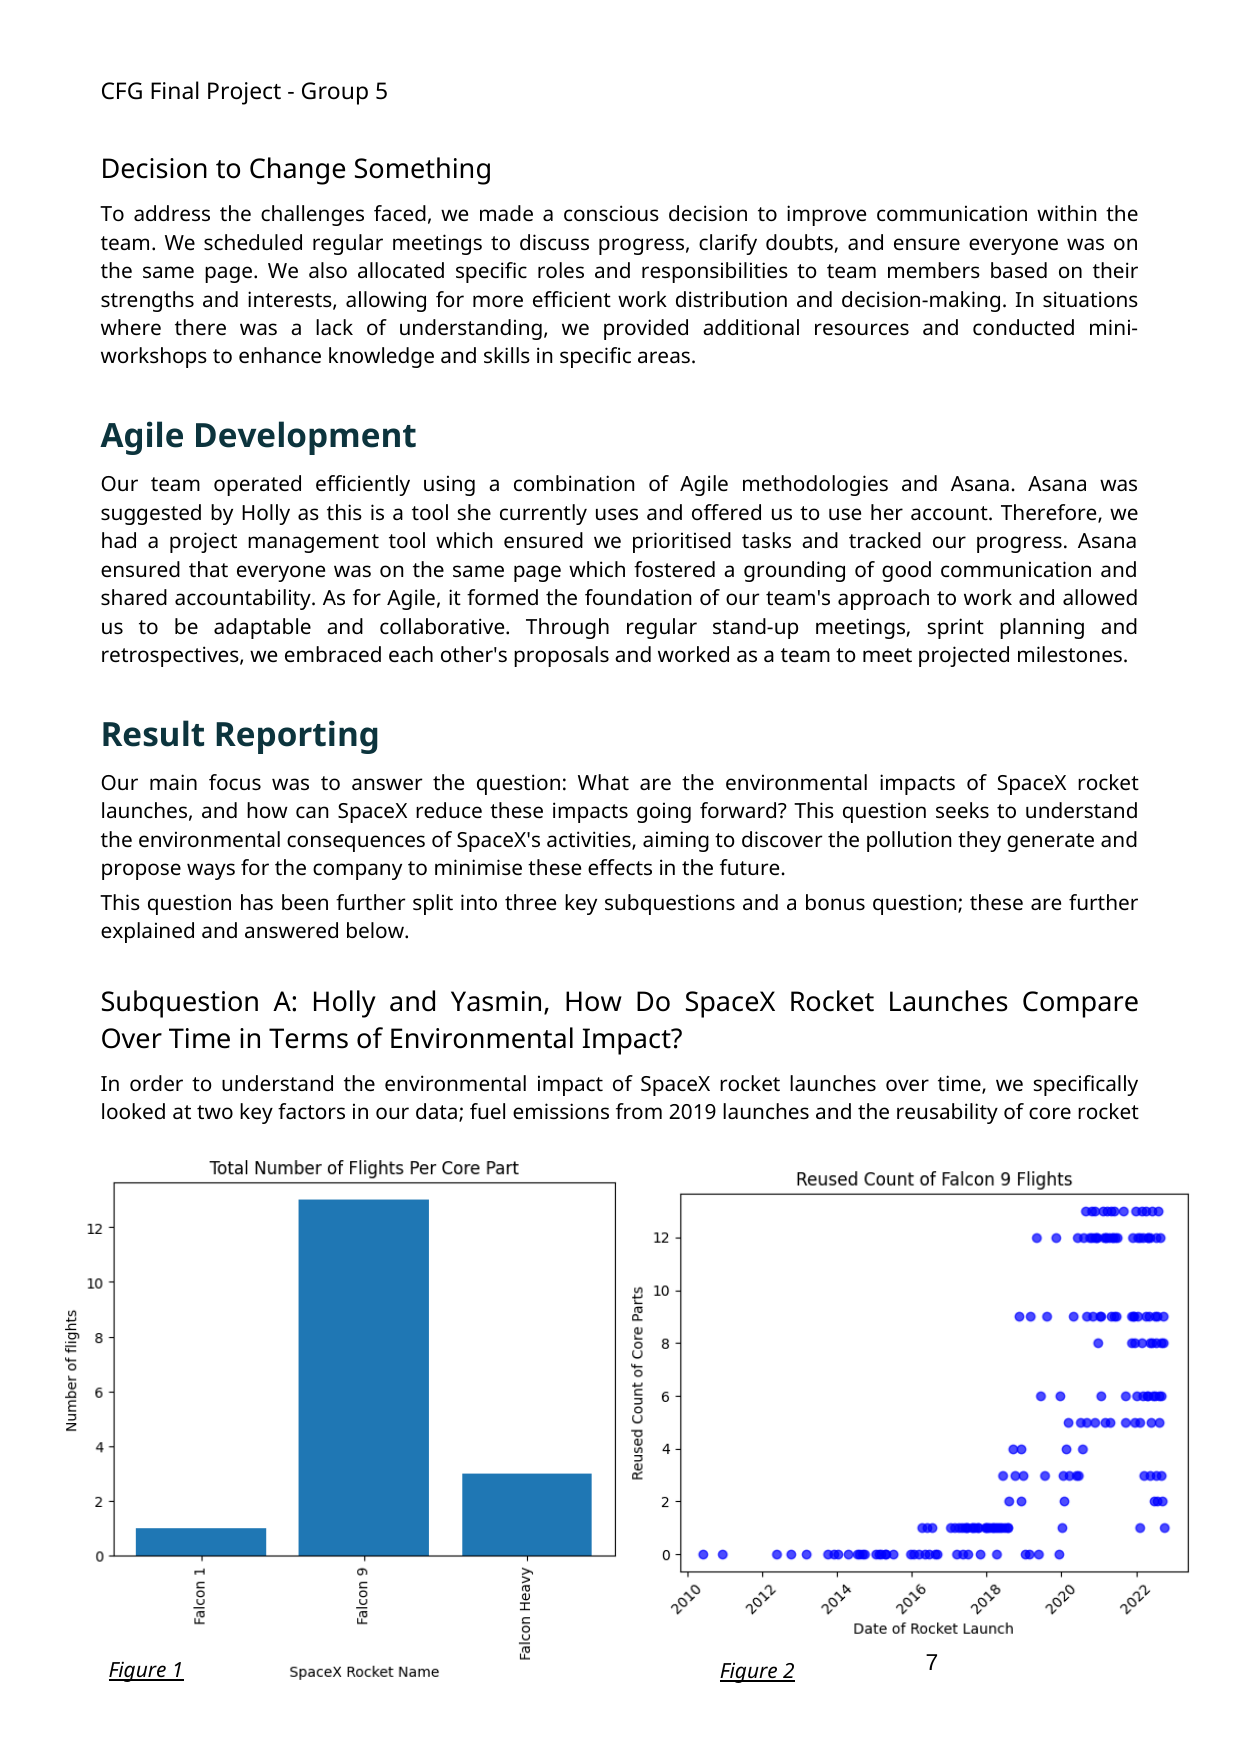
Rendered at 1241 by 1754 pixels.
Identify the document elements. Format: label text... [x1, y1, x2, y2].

text Our team operated efficiently using a combination of Agile methodologies and Asana. Asana was suggested by Holly as this is a tool she currently uses and offered us to use her account. Therefore, we had a project management tool which ensured we prioritised tasks and tracked our progress. Asana ensured that everyone was on the same page which fostered a grounding of good communication and shared accountability. As for Agile, it formed the foundation of our team's approach to work and allowed us to be adaptable and collaborative. Through regular stand-up meetings, sprint planning and retrospectives, we embraced each other's proposals and worked as a team to meet projected milestones. [100, 469, 1140, 669]
subtitle Subquestion A: Holly and Yasmin, How Do SpaceX Rocket Launches Compare Over Time in Terms of Environmental Impact? [100, 983, 1140, 1056]
text To address the challenges faced, we made a conscious decision to improve communication within the team. We scheduled regular meetings to discuss progress, clarify doubts, and ensure everyone was on the same page. We also allocated specific roles and responsibilities to team members based on their strengths and interests, allowing for more efficient work distribution and decision-making. In situations where there was a lack of understanding, we provided additional resources and conducted mini-workshops to enhance knowledge and skills in specific areas. [100, 199, 1140, 370]
picture [56, 1150, 1197, 1689]
text Our main focus was to answer the question: What are the environmental impacts of SpaceX rocket launches, and how can SpaceX reduce these impacts going forward? This question seeks to understand the environmental consequences of SpaceX's activities, aiming to discover the pollution they generate and propose ways for the company to minimise these effects in the future. [100, 768, 1140, 882]
text This question has been further split into three key subquestions and a bonus question; these are further explained and answered below. [100, 888, 1140, 945]
subtitle Decision to Change Something [100, 150, 1140, 187]
subtitle Result Reporting [100, 710, 1140, 756]
subtitle Agile Development [100, 412, 1140, 457]
